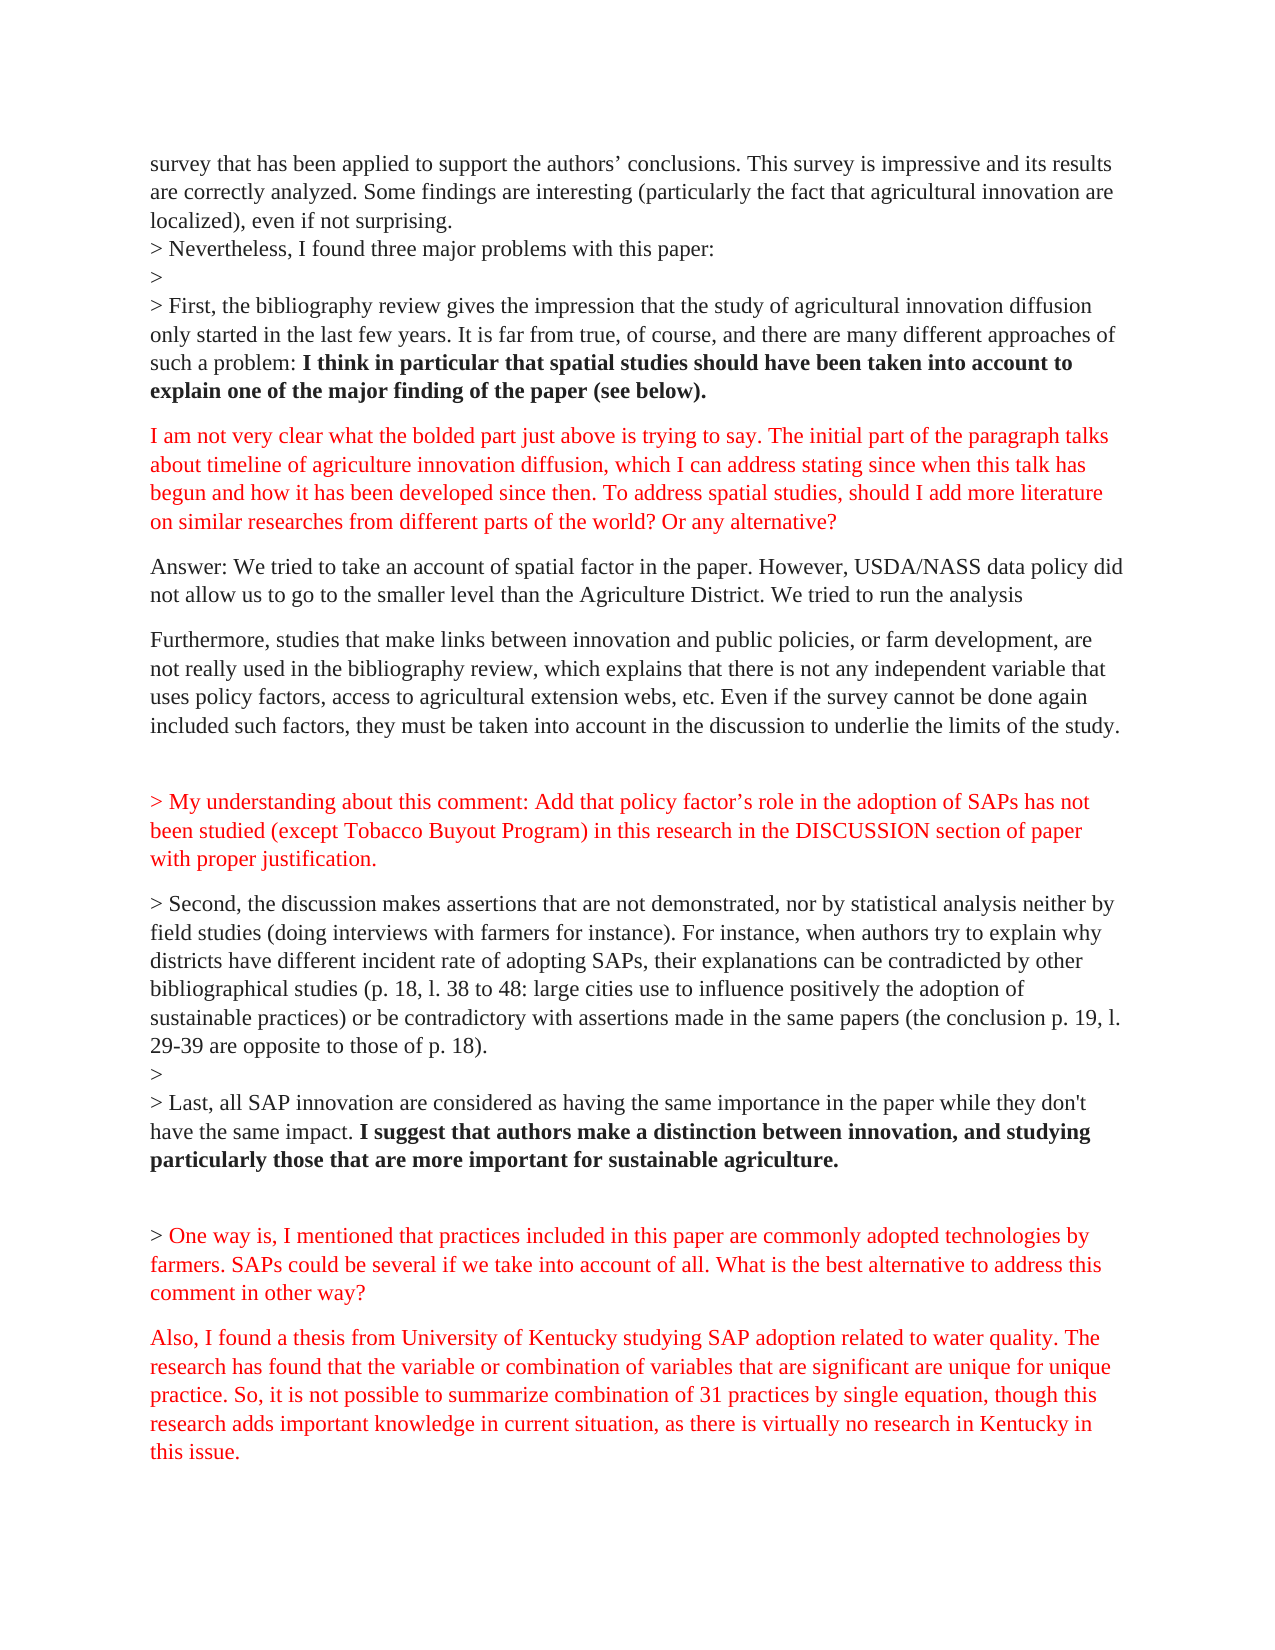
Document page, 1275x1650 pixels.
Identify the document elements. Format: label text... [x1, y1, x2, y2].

text > My understanding about this comment: Add that policy factor’s role in the adoption of SAPs has not been studied (except Tobacco Buyout Program) in this research in the DISCUSSION section of paper with proper justification. [150, 788, 1125, 871]
text Also, I found a thesis from University of Kentucky studying SAP adoption related to water quality. The research has found that the variable or combination of variables that are significant are unique for unique practice. So, it is not possible to summarize combination of 31 practices by single equation, though this research adds important knowledge in current situation, as there is virtually no research in Kentucky in this issue. [150, 1324, 1125, 1464]
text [150, 150, 1125, 404]
text > Second, the discussion makes assertions that are not demonstrated, nor by statistical analysis neither by field studies (doing interviews with farmers for instance). For instance, when authors try to explain why districts have different incident rate of adopting SAPs, their explanations can be contradicted by other bibliographical studies (p. 18, l. 38 to 48: large cities use to influence positively the adoption of sustainable practices) or be contradictory with assertions made in the same papers (the conclusion p. 19, l. 29-39 are opposite to those of p. 18). > > Last, all SAP innovation are considered as having the same importance in the paper while they don't have the same impact. I suggest that authors make a distinction between innovation, and studying particularly those that are more important for sustainable agriculture. [150, 890, 1125, 1203]
text Furthermore, studies that make links between innovation and public policies, or farm development, are not really used in the bibliography review, which explains that there is not any independent variable that uses policy factors, access to agricultural extension webs, etc. Even if the survey cannot be done again included such factors, they must be taken into account in the discussion to underlie the limits of the study. [150, 627, 1125, 769]
text I am not very clear what the bolded part just above is trying to say. The initial part of the paragraph talks about timeline of agriculture innovation diffusion, which I can address stating since when this talk has begun and how it has been developed since then. To address spatial studies, should I add more literature on similar researches from different parts of the world? Or any alternative? [150, 423, 1125, 534]
text > One way is, I mentioned that practices included in this paper are commonly adopted technologies by farmers. SAPs could be several if we take into account of all. What is the best alternative to address this comment in other way? [150, 1222, 1125, 1306]
text Answer: We tried to take an account of spatial factor in the paper. However, USDA/NASS data policy did not allow us to go to the smaller level than the Agriculture District. We tried to run the analysis [150, 553, 1125, 608]
